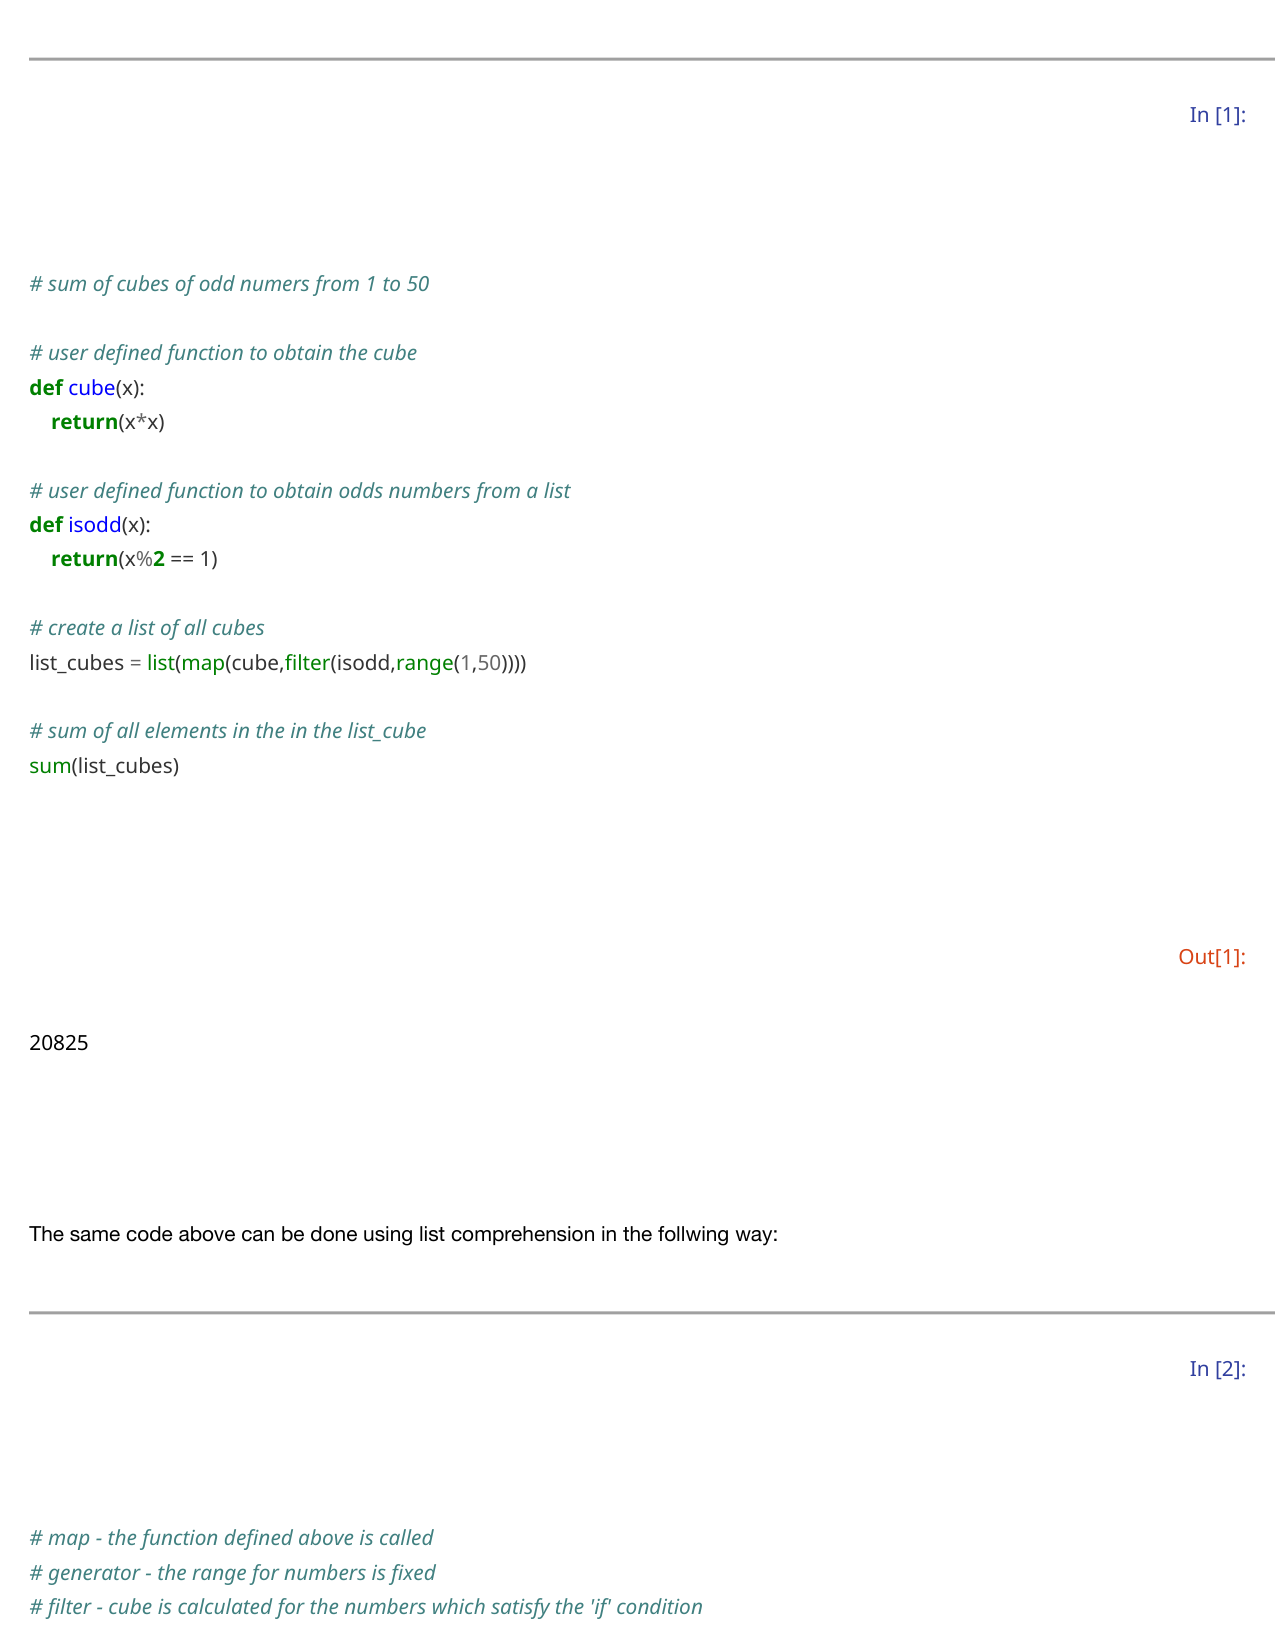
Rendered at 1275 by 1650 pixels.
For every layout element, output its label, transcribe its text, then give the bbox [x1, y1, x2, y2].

text 20825 [29, 1028, 1246, 1057]
text Out[1]: [29, 942, 1246, 971]
text The same code above can be done using list comprehension in the follwing way: [29, 1221, 1244, 1248]
text # sum of cubes of odd numers from 1 to 50 # user defined function to obtain the cube def cube(x): return(x*x) # user defined function to obtain odds numbers from a list def isodd(x): return(x%2 == 1) # create a list of all cubes list_cubes = list(map(cube,filter(isodd,range(1,50)))) # sum of all elements in the in the list_cube sum(list_cubes) [29, 269, 1246, 808]
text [29, 1523, 1246, 1621]
text In [2]: [29, 1354, 1246, 1382]
text In [1]: [29, 100, 1246, 128]
